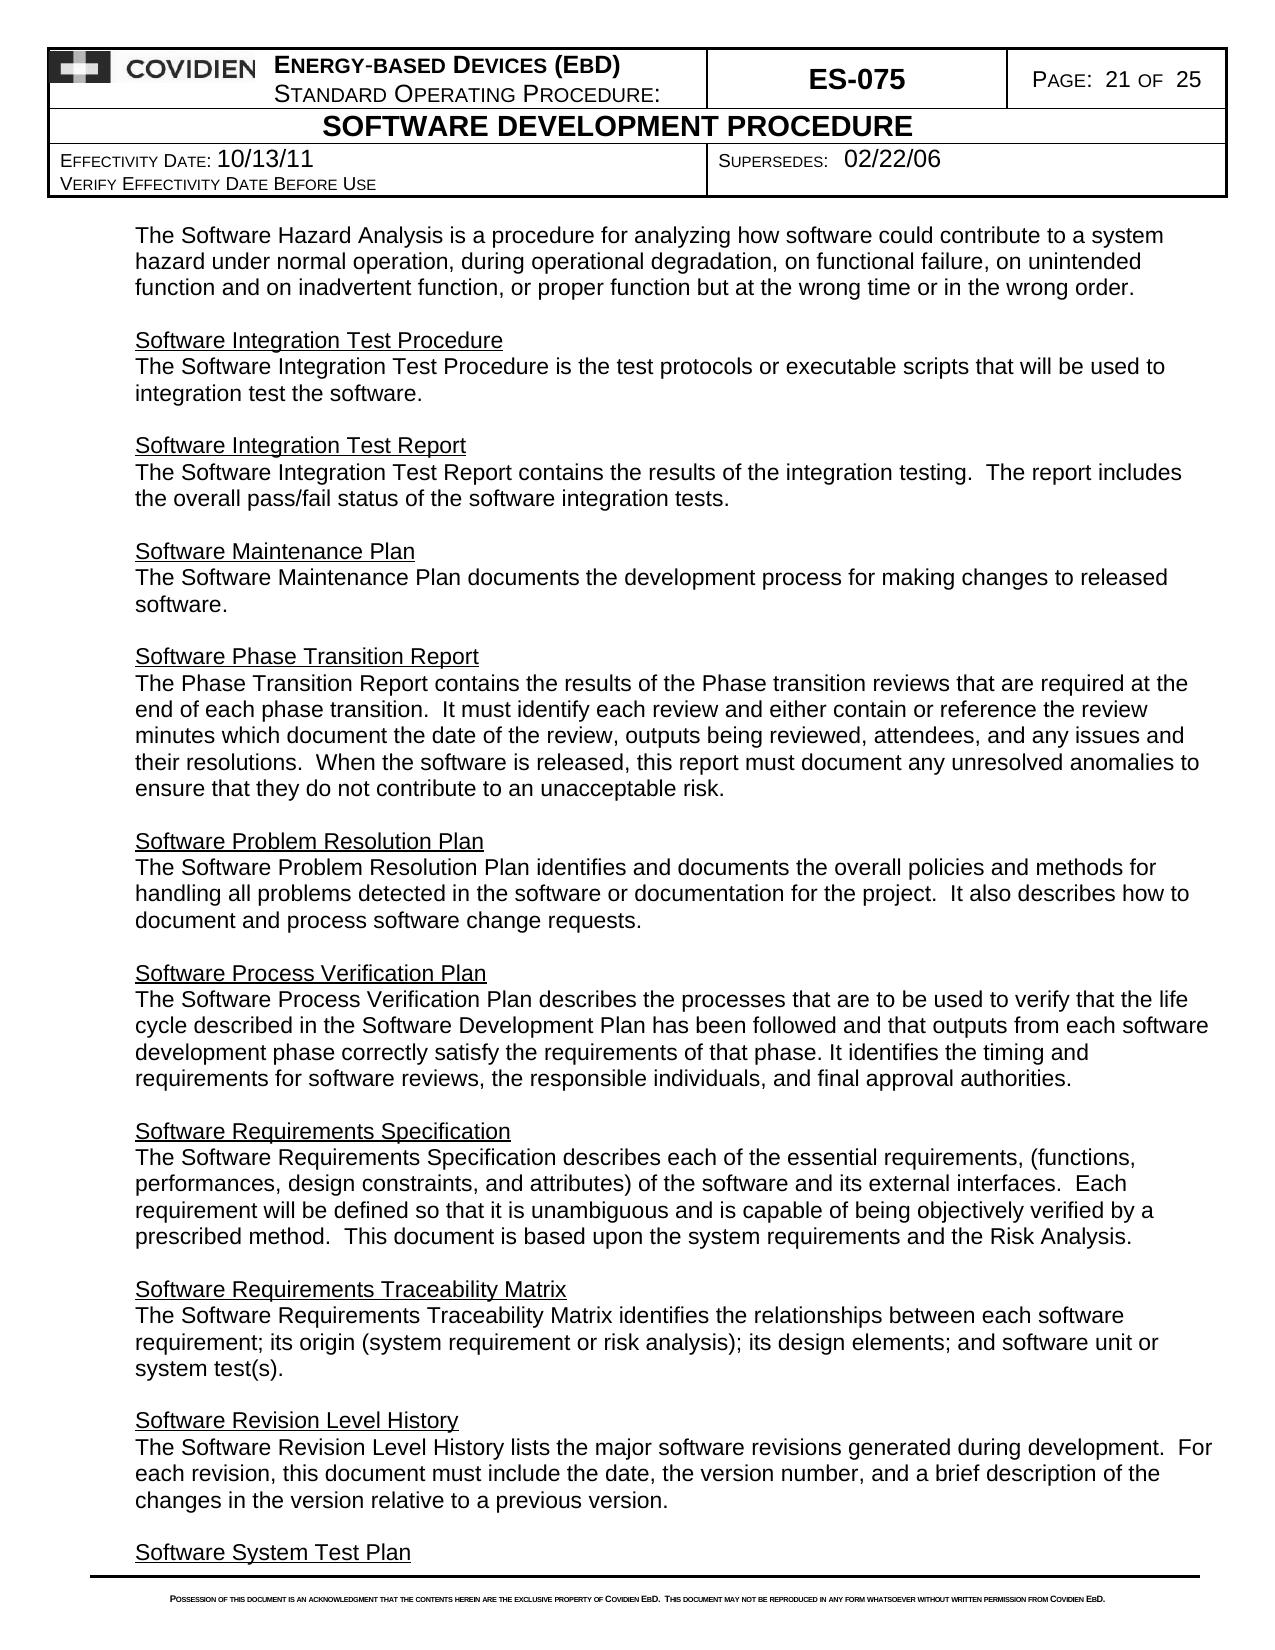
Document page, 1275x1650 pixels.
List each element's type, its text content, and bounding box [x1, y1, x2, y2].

text Software Requirements Specification [60, 1118, 1215, 1144]
text The Software Maintenance Plan documents the development process for making changes to released software. [135, 564, 1215, 617]
text The Software Revision Level History lists the major software revisions generated during development. For each revision, this document must include the date, the version number, and a brief description of the changes in the version relative to a previous version. [135, 1434, 1215, 1513]
text The Phase Transition Report contains the results of the Phase transition reviews that are required at the end of each phase transition. It must identify each review and either contain or reference the review minutes which document the date of the review, outputs being reviewed, attendees, and any issues and their resolutions. When the software is released, this report must document any unresolved anomalies to ensure that they do not contribute to an unacceptable risk. [135, 669, 1215, 801]
text The Software Requirements Specification describes each of the essential requirements, (functions, performances, design constraints, and attributes) of the software and its external interfaces. Each requirement will be defined so that it is unambiguous and is capable of being objectively verified by a prescribed method. This document is based upon the system requirements and the Risk Analysis. [135, 1144, 1215, 1249]
text Software System Test Plan [60, 1539, 1215, 1566]
text Software Maintenance Plan [60, 538, 1215, 564]
text Software Phase Transition Report [60, 643, 1215, 669]
text Software Revision Level History [60, 1407, 1215, 1434]
text The Software Integration Test Procedure is the test protocols or executable scripts that will be used to integration test the software. [135, 353, 1215, 406]
text Software Integration Test Procedure [60, 327, 1215, 353]
text The Software Problem Resolution Plan identifies and documents the overall policies and methods for handling all problems detected in the software or documentation for the project. It also describes how to document and process software change requests. [135, 854, 1215, 933]
text The Software Integration Test Report contains the results of the integration testing. The report includes the overall pass/fail status of the software integration tests. [135, 459, 1215, 511]
text The Software Requirements Traceability Matrix identifies the relationships between each software requirement; its origin (system requirement or risk analysis); its design elements; and software unit or system test(s). [135, 1302, 1215, 1381]
text The Software Hazard Analysis is a procedure for analyzing how software could contribute to a system hazard under normal operation, during operational degradation, on functional failure, on unintended function and on inadvertent function, or proper function but at the wrong time or in the wrong order. [135, 222, 1215, 301]
text Software Process Verification Plan [60, 959, 1215, 986]
text Software Problem Resolution Plan [60, 828, 1215, 854]
text Software Integration Test Report [60, 432, 1215, 459]
text Software Requirements Traceability Matrix [60, 1276, 1215, 1302]
text The Software Process Verification Plan describes the processes that are to be used to verify that the life cycle described in the Software Development Plan has been followed and that outputs from each software development phase correctly satisfy the requirements of that phase. It identifies the timing and requirements for software reviews, the responsible individuals, and final approval authorities. [135, 986, 1215, 1091]
